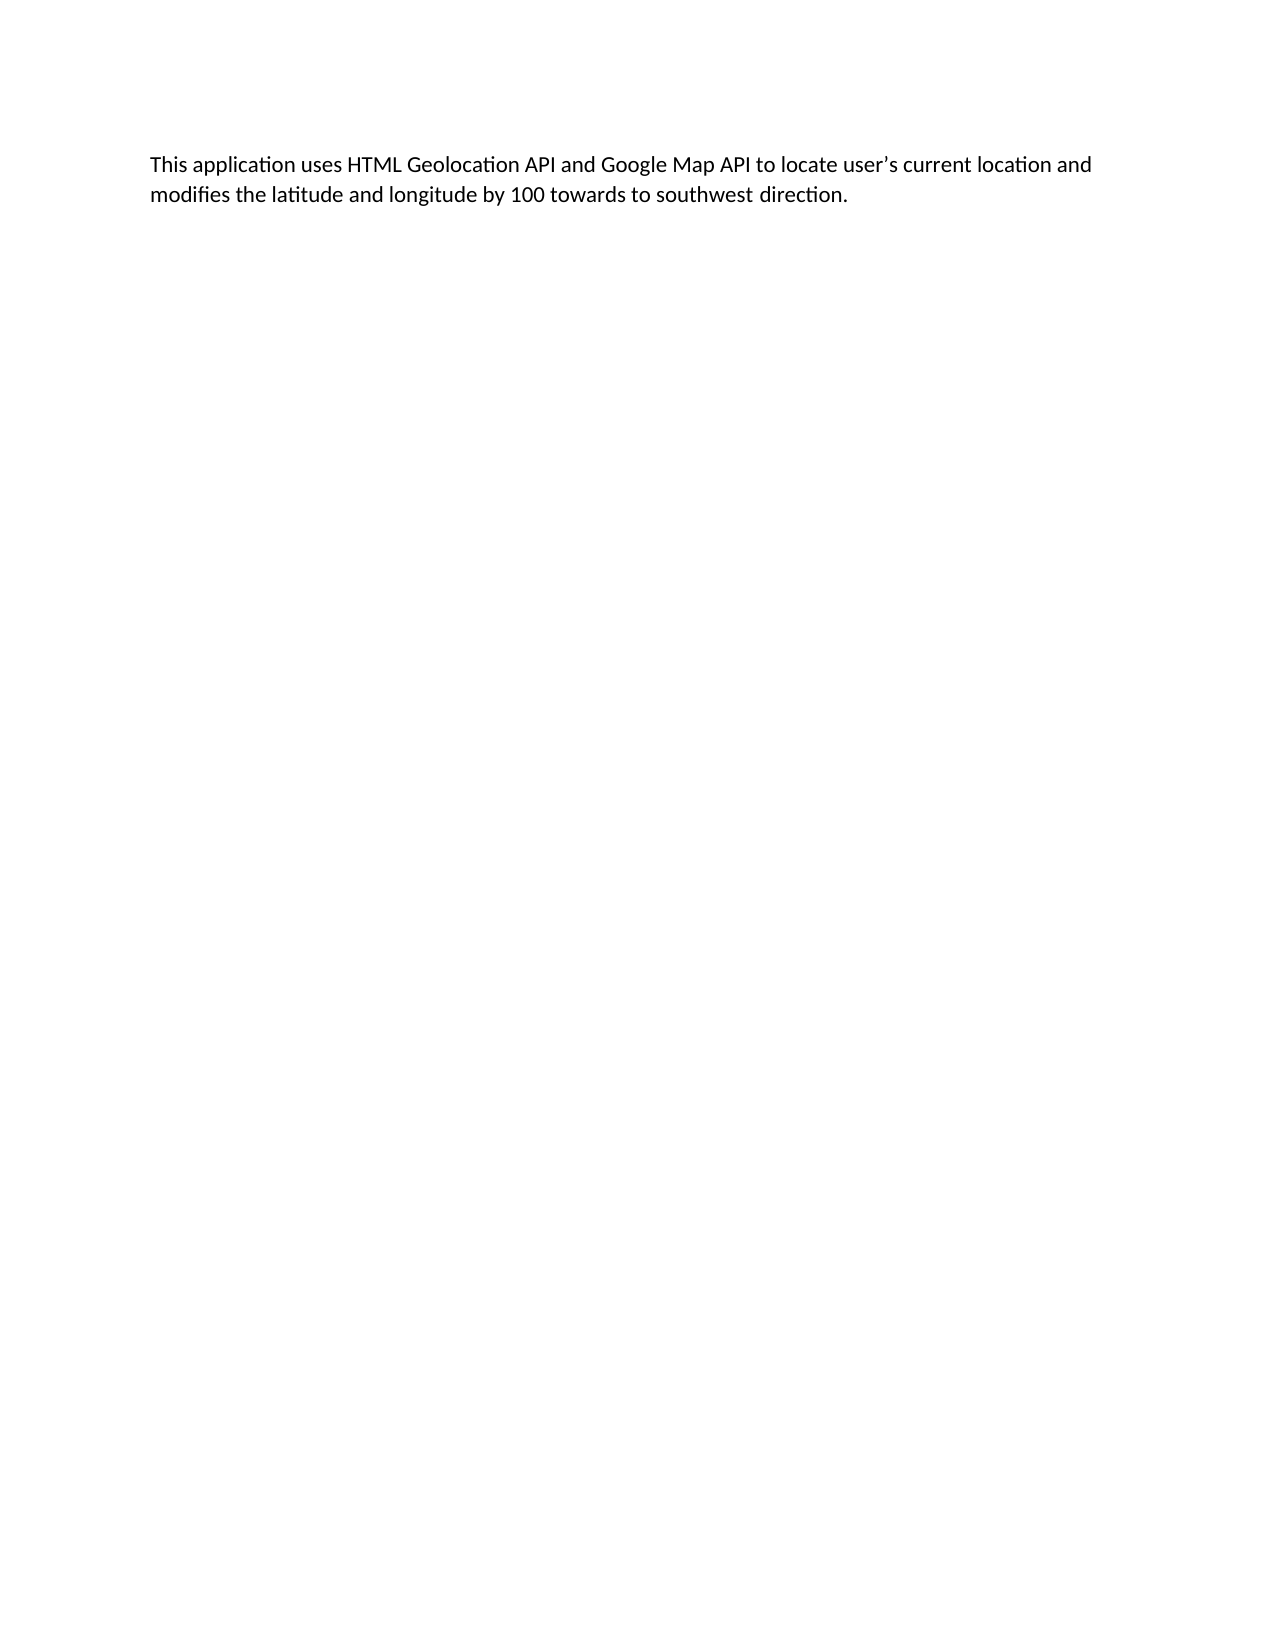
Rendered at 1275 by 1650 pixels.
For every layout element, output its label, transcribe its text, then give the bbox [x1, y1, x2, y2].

text This application uses HTML Geolocation API and Google Map API to locate user’s current location and modifies the latitude and longitude by 100 towards to southwest direction. [150, 150, 1125, 208]
